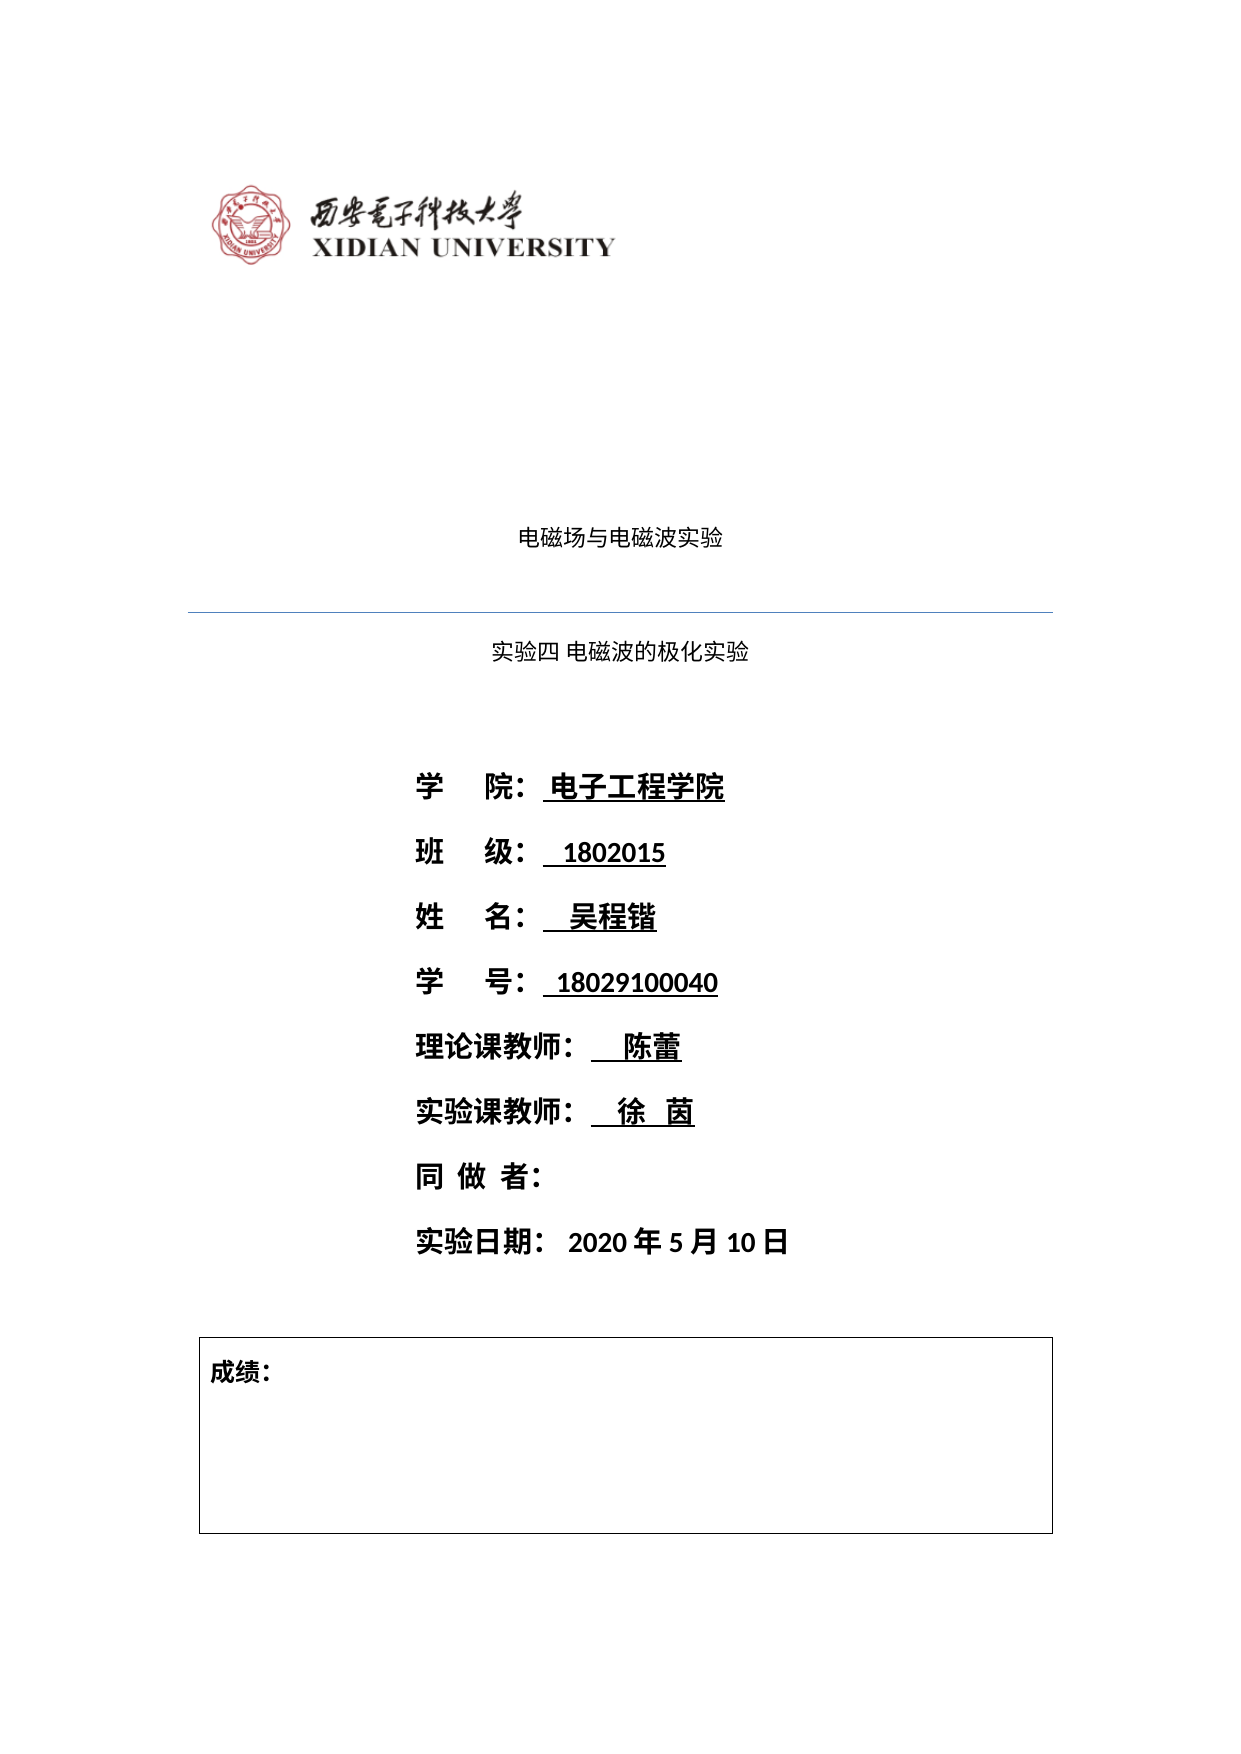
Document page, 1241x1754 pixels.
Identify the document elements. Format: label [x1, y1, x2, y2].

picture [198, 162, 665, 280]
